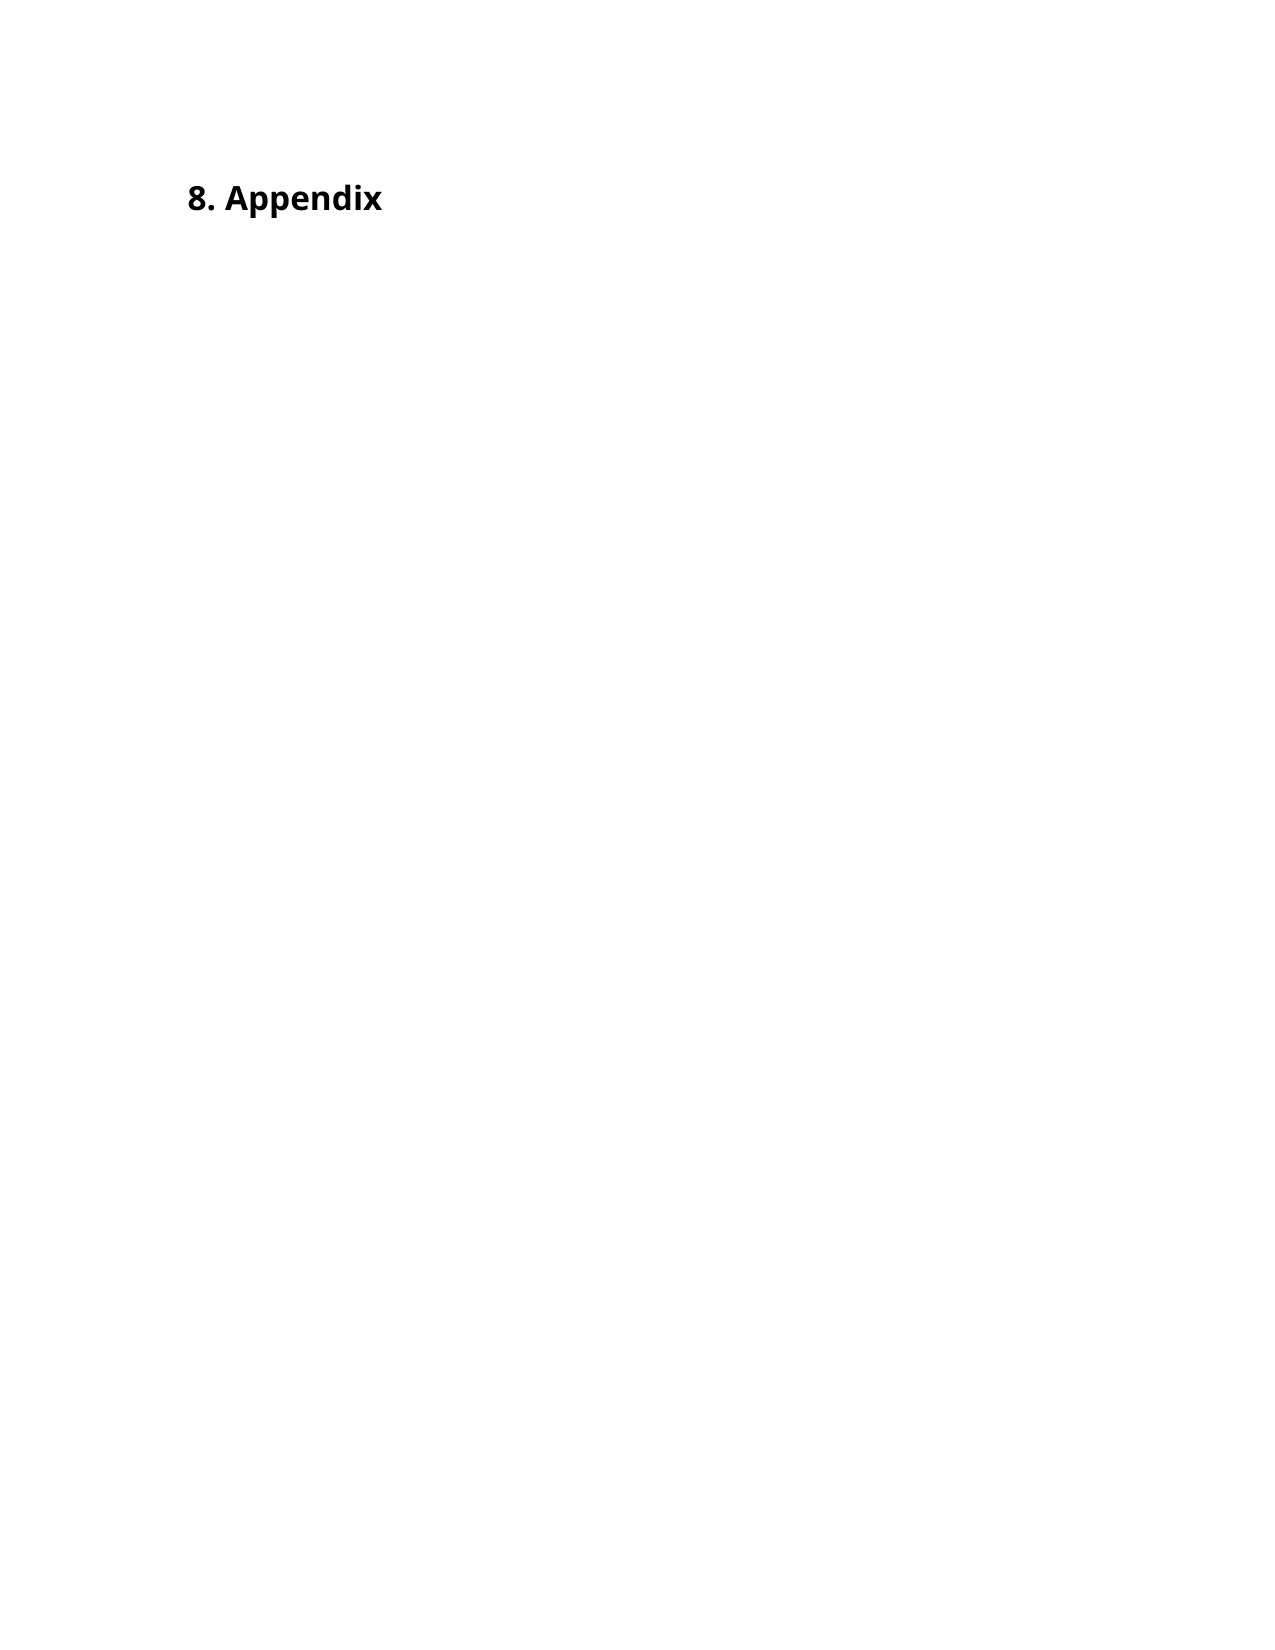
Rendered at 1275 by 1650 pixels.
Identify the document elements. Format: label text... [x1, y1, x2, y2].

subtitle Appendix [187, 175, 1125, 220]
